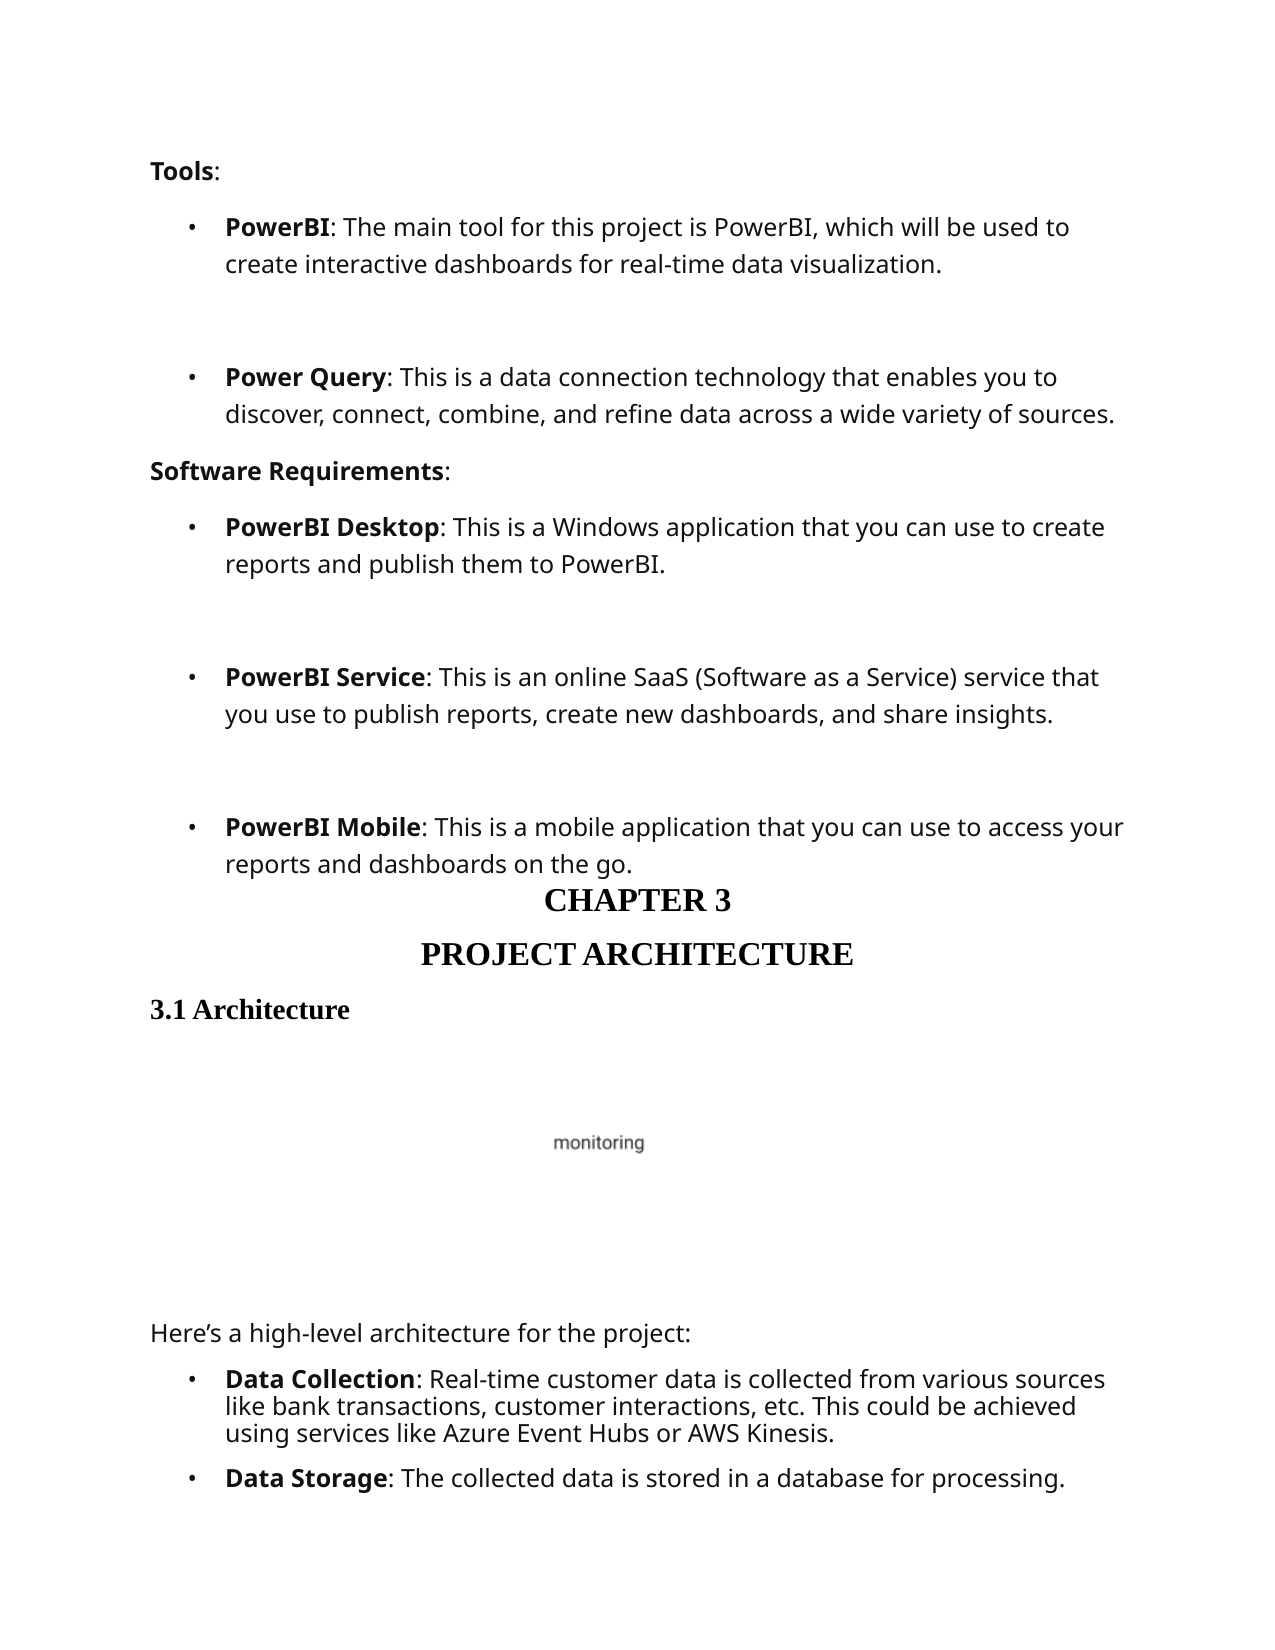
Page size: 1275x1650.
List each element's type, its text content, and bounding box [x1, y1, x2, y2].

text Software Requirements: [150, 450, 1125, 487]
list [187, 1466, 1127, 1493]
text 3.1 Architecture [150, 989, 1125, 1027]
list Power Query: This is a data connection technology that enables you to discover, connect, combine, and refine data across a wide variety of sources. [187, 356, 1127, 431]
list PowerBI Desktop: This is a Windows application that you can use to create reports and publish them to PowerBI. [187, 506, 1127, 581]
list PowerBI: The main tool for this project is PowerBI, which will be used to create interactive dashboards for real-time data visualization. [187, 206, 1127, 281]
text Here’s a high-level architecture for the project: [150, 1321, 1125, 1348]
list PowerBI Service: This is an online SaaS (Software as a Service) service that you use to publish reports, create new dashboards, and share insights. [187, 656, 1127, 731]
list Data Collection: Real-time customer data is collected from various sources like bank transactions, customer interactions, etc. This could be achieved using services like Azure Event Hubs or AWS Kinesis. [187, 1367, 1127, 1447]
text CHAPTER 3 [150, 881, 1125, 919]
text PROJECT ARCHITECTURE [150, 935, 1125, 973]
text Tools: [150, 150, 1125, 187]
list PowerBI Mobile: This is a mobile application that you can use to access your reports and dashboards on the go. [187, 806, 1127, 881]
